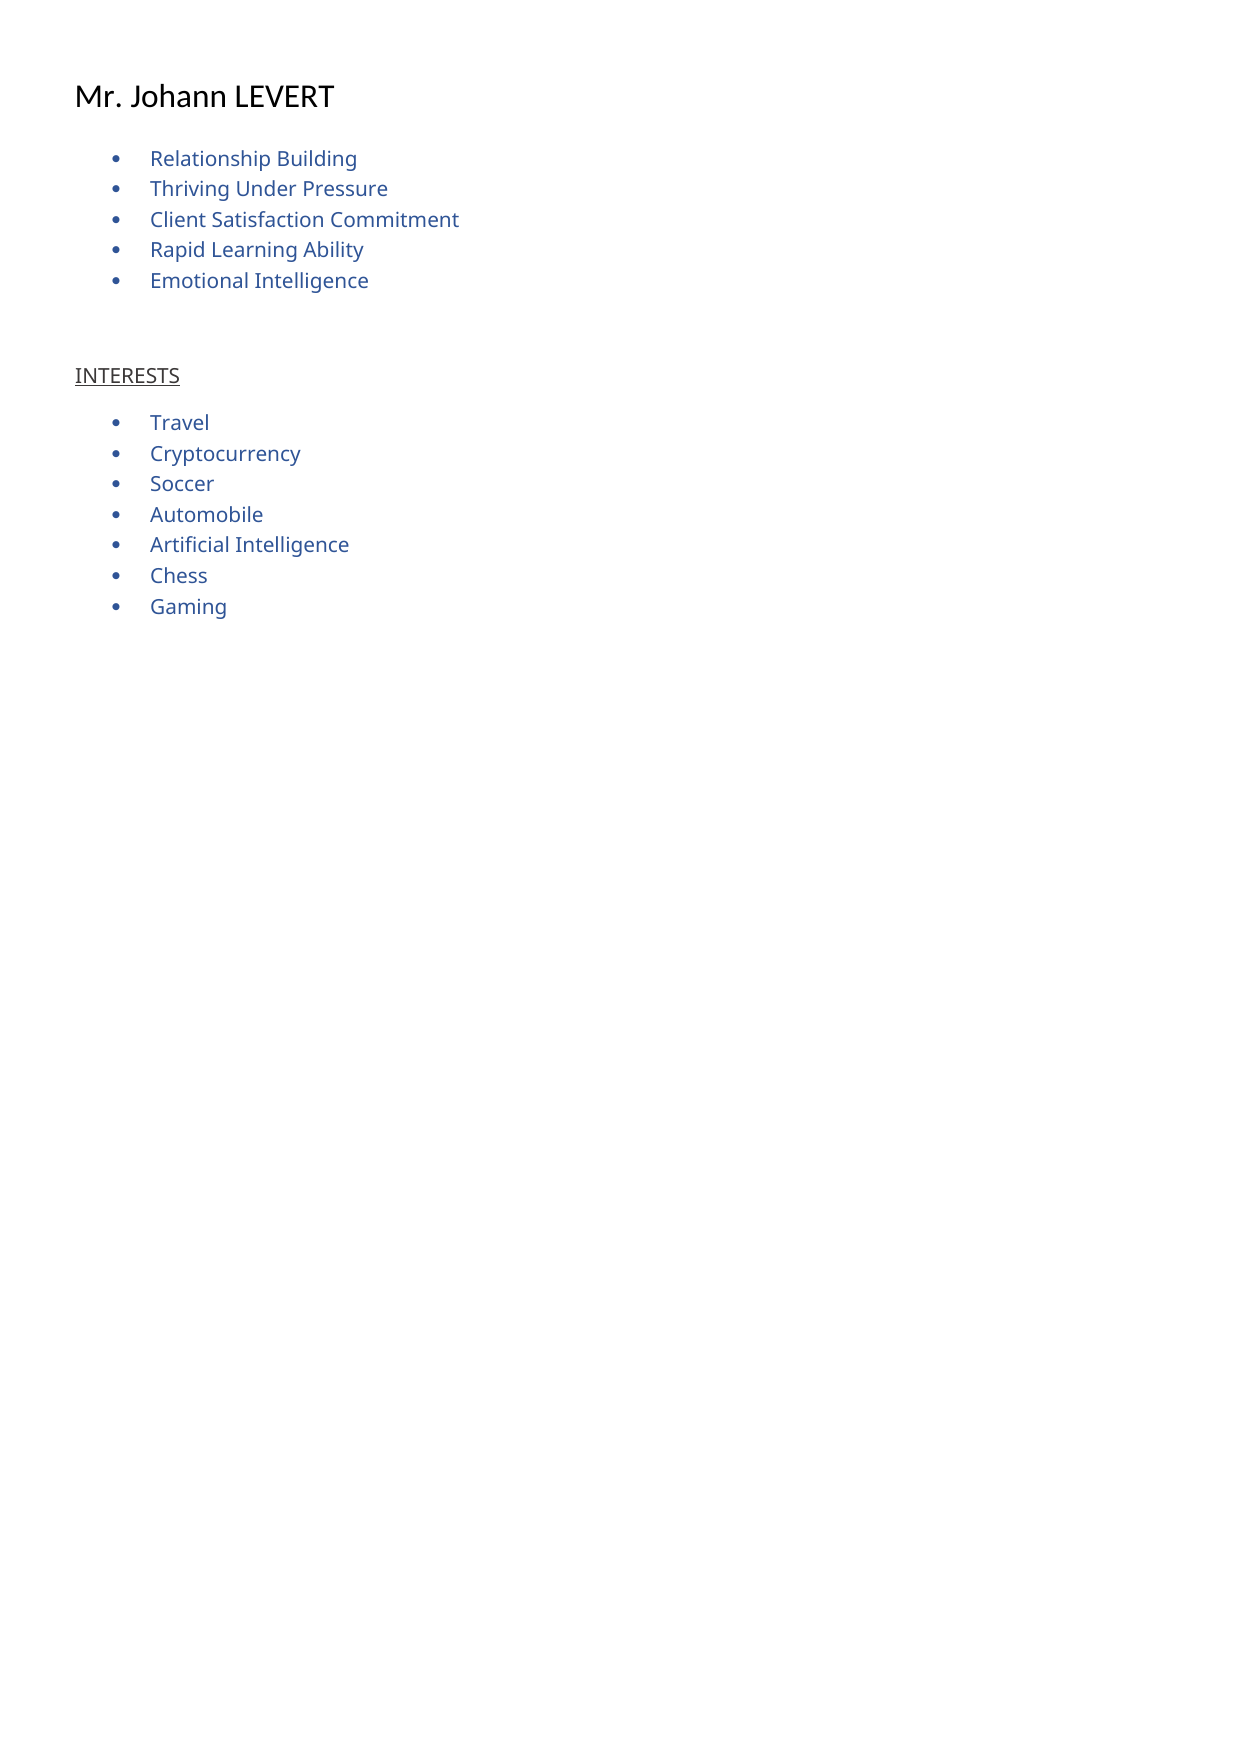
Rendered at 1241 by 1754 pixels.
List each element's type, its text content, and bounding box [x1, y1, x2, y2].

list Gaming [112, 592, 1165, 620]
list Soccer [112, 469, 1165, 498]
list Client Satisfaction Commitment [112, 205, 1165, 233]
list Relationship Building [112, 144, 1165, 172]
list Automobile [112, 500, 1165, 528]
list Artificial Intelligence [112, 531, 1165, 559]
list Chess [112, 561, 1165, 590]
list Emotional Intelligence [112, 266, 1165, 295]
list Cryptocurrency [112, 439, 1165, 467]
list Travel [112, 408, 1165, 437]
list Thriving Under Pressure [112, 174, 1165, 203]
list Rapid Learning Ability [112, 236, 1165, 264]
text INTERESTS [75, 361, 1165, 389]
